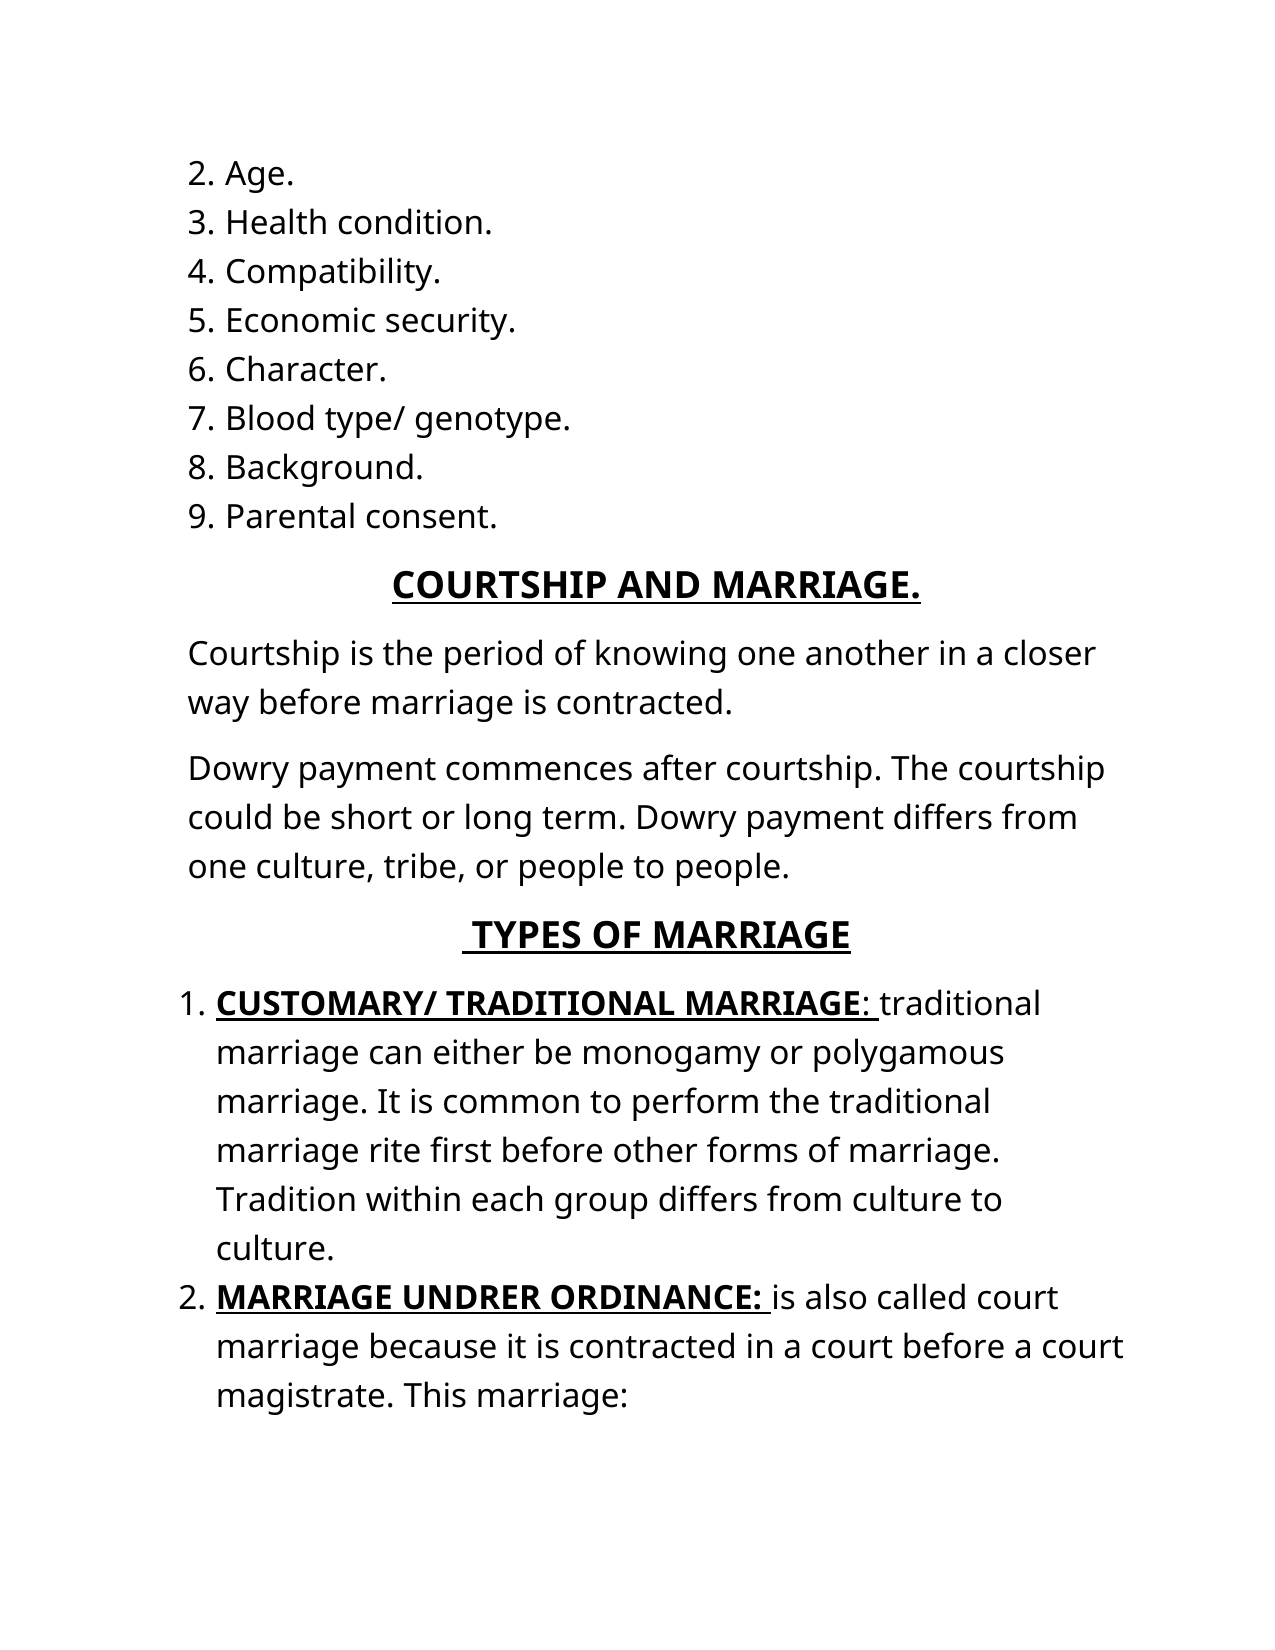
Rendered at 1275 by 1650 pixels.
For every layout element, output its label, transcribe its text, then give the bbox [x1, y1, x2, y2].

list Age. [187, 150, 1125, 195]
list Economic security. [187, 297, 1125, 342]
list MARRIAGE UNDRER ORDINANCE: is also called court marriage because it is contracted in a court before a court magistrate. This marriage: [178, 1274, 1125, 1417]
list Health condition. [187, 199, 1125, 244]
list Blood type/ genotype. [187, 395, 1125, 440]
list Parental consent. [187, 493, 1125, 538]
list Character. [187, 346, 1125, 391]
text Dowry payment commences after courtship. The courtship could be short or long term. Dowry payment differs from one culture, tribe, or people to people. [187, 745, 1125, 888]
text Courtship is the period of knowing one another in a closer way before marriage is contracted. [187, 630, 1125, 724]
text COURTSHIP AND MARRIAGE. [187, 558, 1125, 609]
list Background. [187, 444, 1125, 489]
list Compatibility. [187, 248, 1125, 293]
text TYPES OF MARRIAGE [187, 908, 1125, 959]
list CUSTOMARY/ TRADITIONAL MARRIAGE: traditional marriage can either be monogamy or polygamous marriage. It is common to perform the traditional marriage rite first before other forms of marriage. Tradition within each group differs from culture to culture. [178, 980, 1125, 1270]
